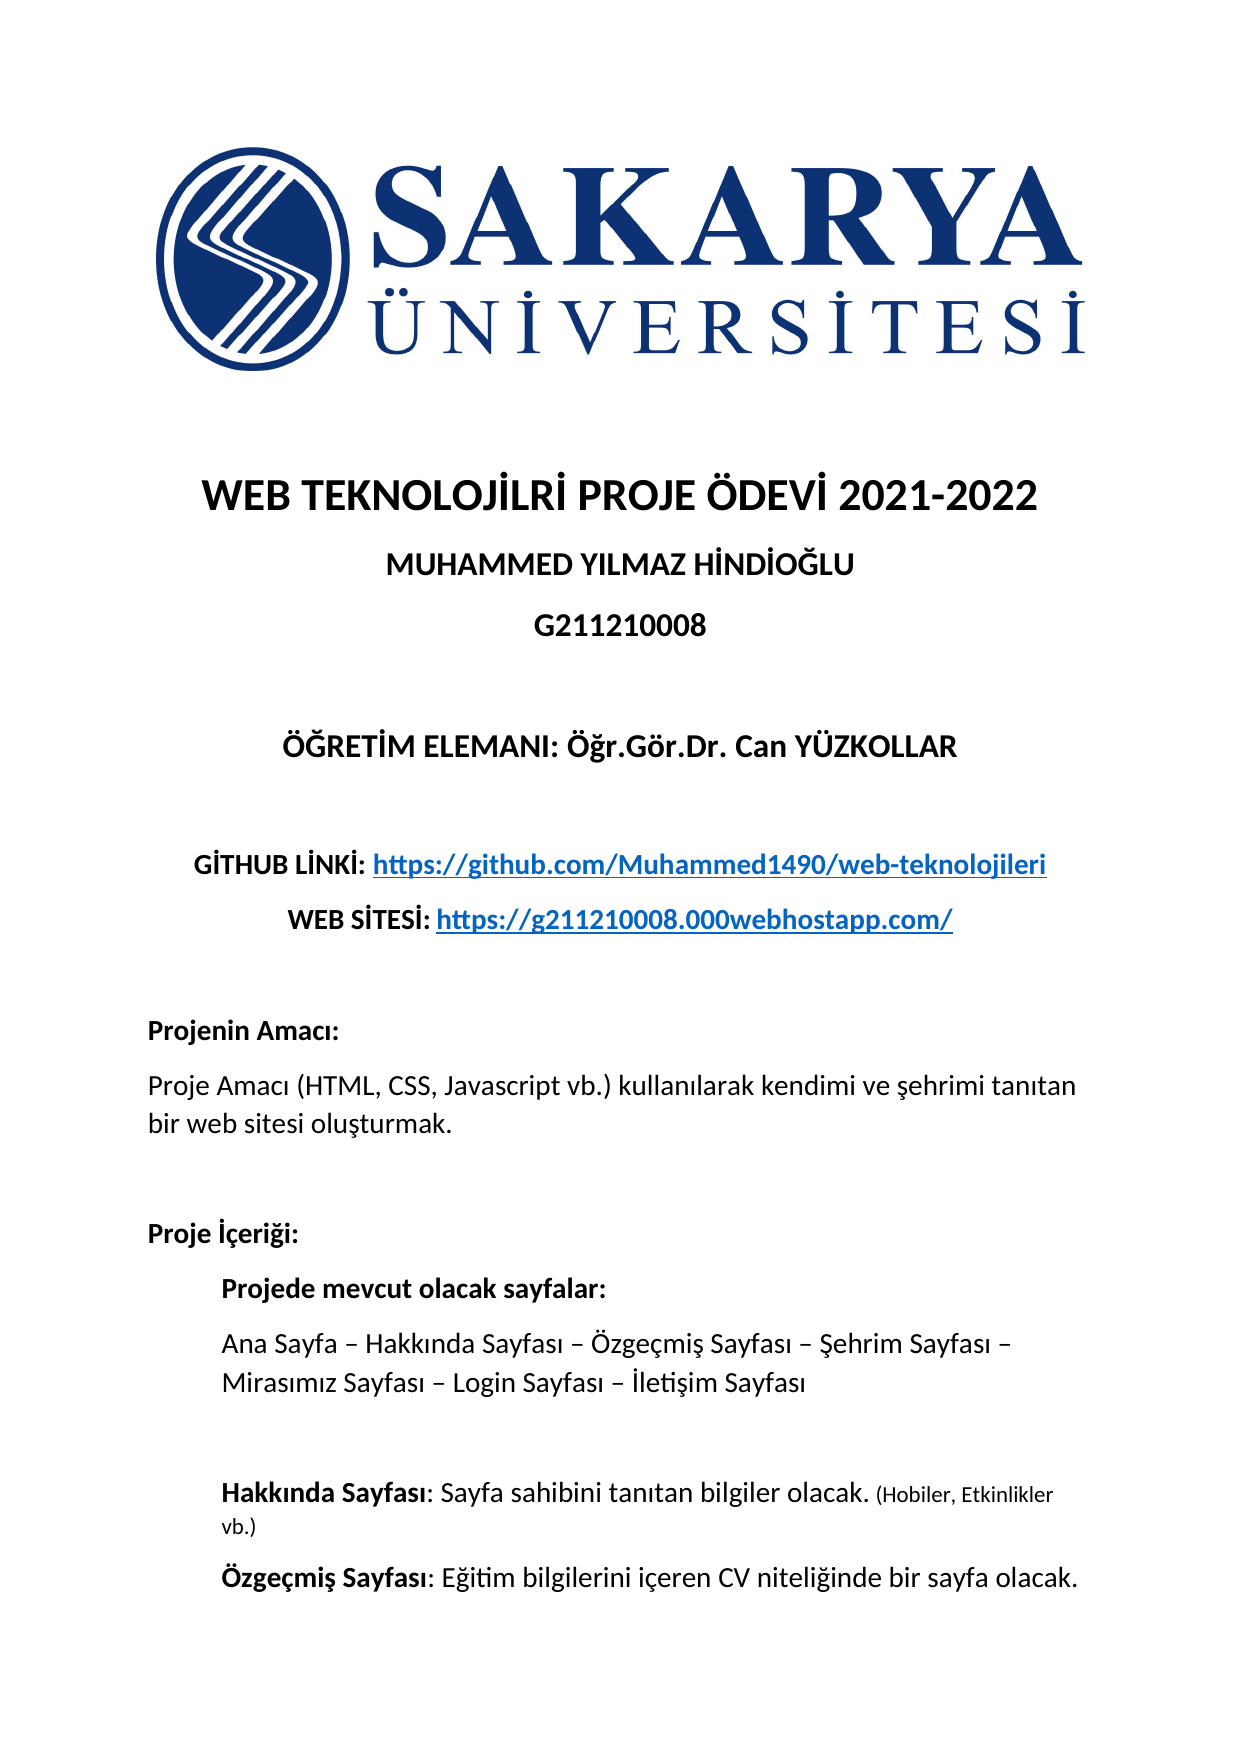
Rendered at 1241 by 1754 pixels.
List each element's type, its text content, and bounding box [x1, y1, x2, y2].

text Projenin Amacı: [148, 1012, 1093, 1047]
text Özgeçmiş Sayfası: Eğitim bilgilerini içeren CV niteliğinde bir sayfa olacak. [148, 1559, 1093, 1594]
text Hakkında Sayfası: Sayfa sahibini tanıtan bilgiler olacak. (Hobiler, Etkinlikler vb.) [221, 1474, 1093, 1540]
picture [155, 147, 1085, 371]
text MUHAMMED YILMAZ HİNDİOĞLU [148, 543, 1093, 584]
text WEB SİTESİ: https://g211210008.000webhostapp.com/ [148, 901, 1093, 937]
text Projede mevcut olacak sayfalar: [148, 1270, 1093, 1306]
text Proje Amacı (HTML, CSS, Javascript vb.) kullanılarak kendimi ve şehrimi tanıtan bir web sitesi oluşturmak. [148, 1067, 1093, 1141]
text G211210008 [148, 604, 1093, 644]
text Ana Sayfa – Hakkında Sayfası – Özgeçmiş Sayfası – Şehrim Sayfası – Mirasımız Sayfası – Login Sayfası – İletişim Sayfası [221, 1326, 1093, 1399]
text GİTHUB LİNKİ: https://github.com/Muhammed1490/web-teknolojileri [148, 846, 1093, 882]
text WEB TEKNOLOJİLRİ PROJE ÖDEVİ 2021-2022 [148, 466, 1093, 522]
text Proje İçeriği: [148, 1215, 1093, 1251]
text ÖĞRETİM ELEMANI: Öğr.Gör.Dr. Can YÜZKOLLAR [148, 725, 1093, 766]
